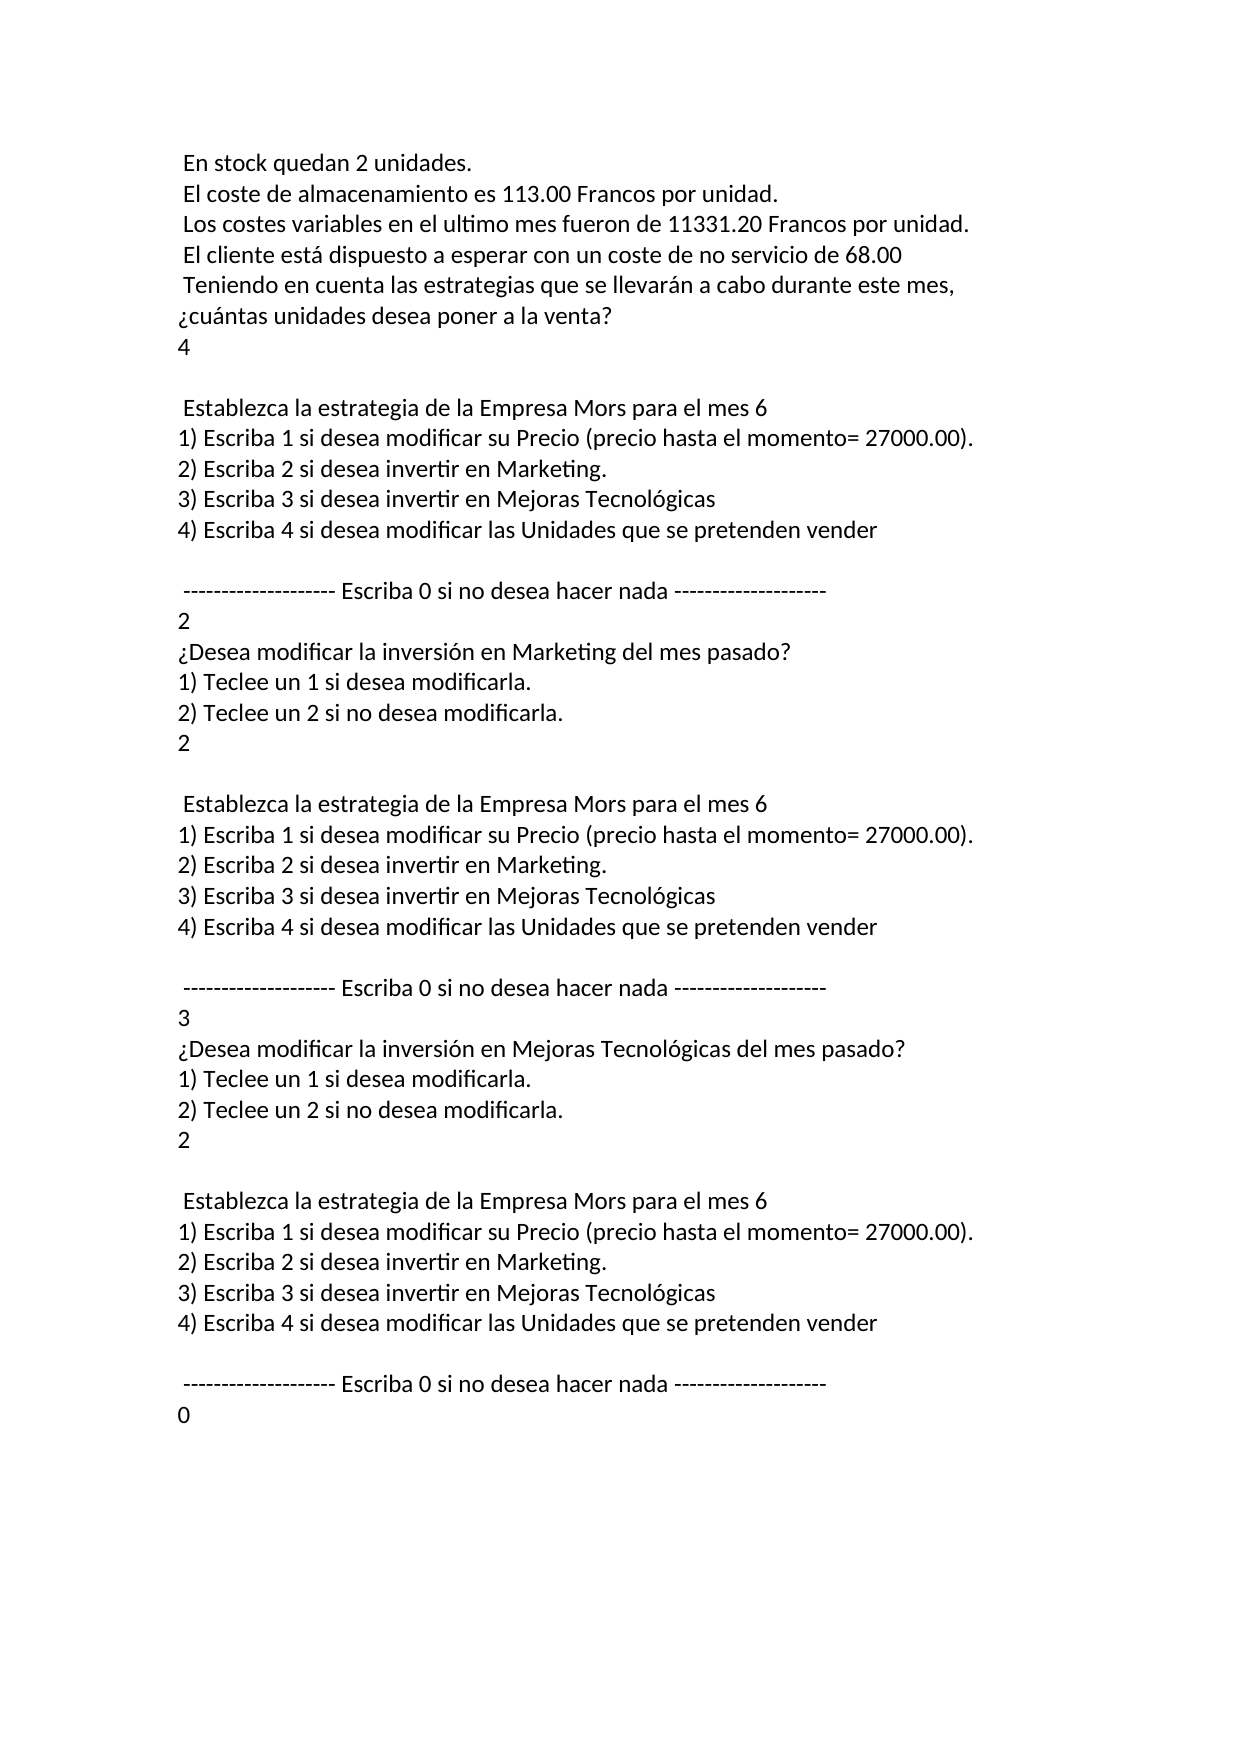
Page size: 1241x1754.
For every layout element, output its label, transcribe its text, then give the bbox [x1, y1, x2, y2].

text Teniendo en cuenta las estrategias que se llevarán a cabo durante este mes, [177, 270, 1063, 300]
text 3) Escriba 3 si desea invertir en Mejoras Tecnológicas [177, 1277, 1063, 1307]
text -------------------- Escriba 0 si no desea hacer nada -------------------- [177, 575, 1063, 605]
text El coste de almacenamiento es 113.00 Francos por unidad. [177, 178, 1063, 209]
text 3) Escriba 3 si desea invertir en Mejoras Tecnológicas [177, 483, 1063, 514]
text 1) Escriba 1 si desea modificar su Precio (precio hasta el momento= 27000.00). [177, 1216, 1063, 1246]
text 2) Teclee un 2 si no desea modificarla. [177, 1094, 1063, 1124]
text ¿Desea modificar la inversión en Marketing del mes pasado? [177, 636, 1063, 666]
text El cliente está dispuesto a esperar con un coste de no servicio de 68.00 [177, 239, 1063, 270]
text Los costes variables en el ultimo mes fueron de 11331.20 Francos por unidad. [177, 209, 1063, 239]
text 3) Escriba 3 si desea invertir en Mejoras Tecnológicas [177, 880, 1063, 911]
text 4) Escriba 4 si desea modificar las Unidades que se pretenden vender [177, 514, 1063, 544]
text Establezca la estrategia de la Empresa Mors para el mes 6 [177, 392, 1063, 422]
text 2 [177, 1124, 1063, 1155]
text 4) Escriba 4 si desea modificar las Unidades que se pretenden vender [177, 1307, 1063, 1338]
text En stock quedan 2 unidades. [177, 148, 1063, 178]
text 2) Escriba 2 si desea invertir en Marketing. [177, 849, 1063, 880]
text 1) Escriba 1 si desea modificar su Precio (precio hasta el momento= 27000.00). [177, 422, 1063, 453]
text 4) Escriba 4 si desea modificar las Unidades que se pretenden vender [177, 911, 1063, 941]
text -------------------- Escriba 0 si no desea hacer nada -------------------- [177, 972, 1063, 1002]
text 4 [177, 331, 1063, 361]
text 0 [177, 1399, 1063, 1429]
text 1) Teclee un 1 si desea modificarla. [177, 1063, 1063, 1094]
text ¿cuántas unidades desea poner a la venta? [177, 300, 1063, 331]
text 1) Escriba 1 si desea modificar su Precio (precio hasta el momento= 27000.00). [177, 819, 1063, 849]
text 2) Teclee un 2 si no desea modificarla. [177, 697, 1063, 727]
text 2 [177, 727, 1063, 758]
text ¿Desea modificar la inversión en Mejoras Tecnológicas del mes pasado? [177, 1033, 1063, 1063]
text Establezca la estrategia de la Empresa Mors para el mes 6 [177, 1185, 1063, 1216]
text -------------------- Escriba 0 si no desea hacer nada -------------------- [177, 1368, 1063, 1399]
text 1) Teclee un 1 si desea modificarla. [177, 666, 1063, 697]
text 2) Escriba 2 si desea invertir en Marketing. [177, 1246, 1063, 1277]
text 2 [177, 605, 1063, 636]
text Establezca la estrategia de la Empresa Mors para el mes 6 [177, 788, 1063, 819]
text 2) Escriba 2 si desea invertir en Marketing. [177, 453, 1063, 483]
text 3 [177, 1002, 1063, 1033]
